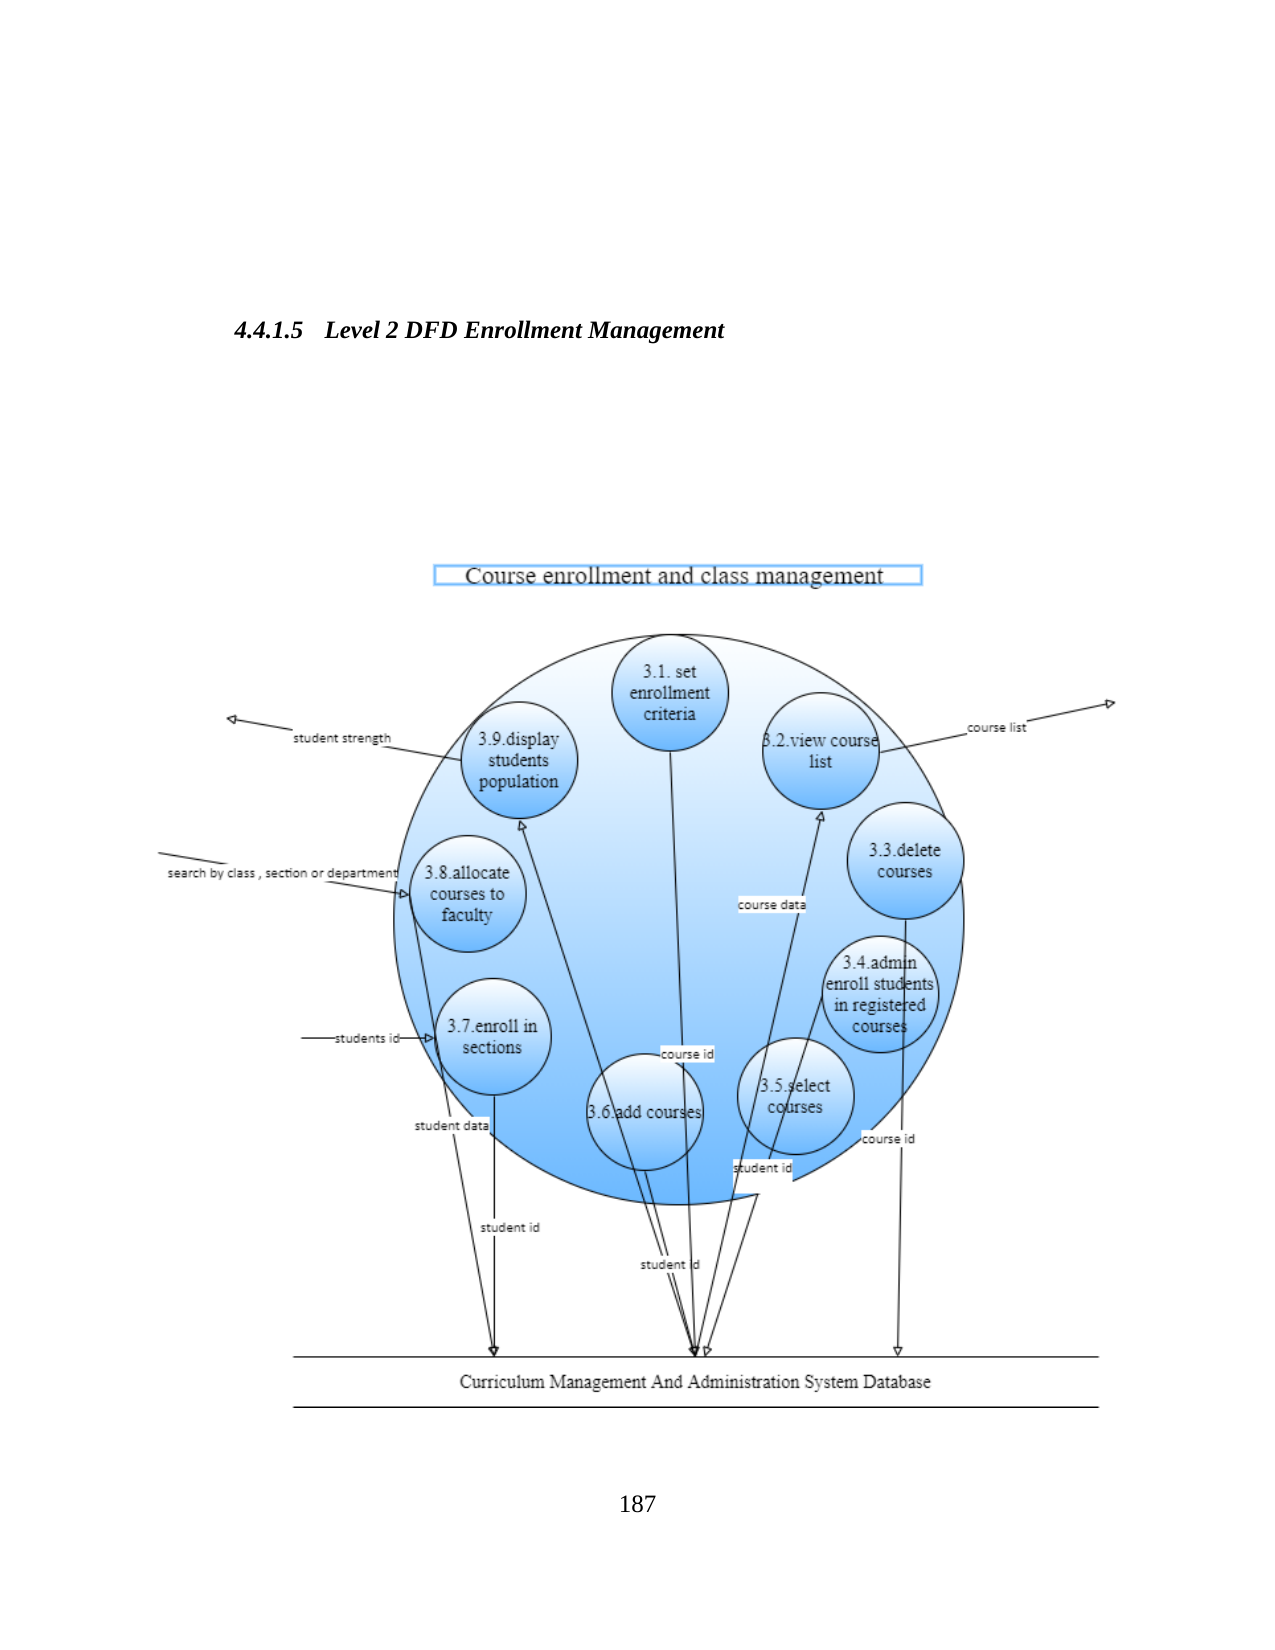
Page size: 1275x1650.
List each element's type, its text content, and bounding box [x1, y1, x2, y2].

picture [150, 560, 1125, 1408]
subtitle Level 2 DFD Enrollment Management [234, 315, 1125, 344]
